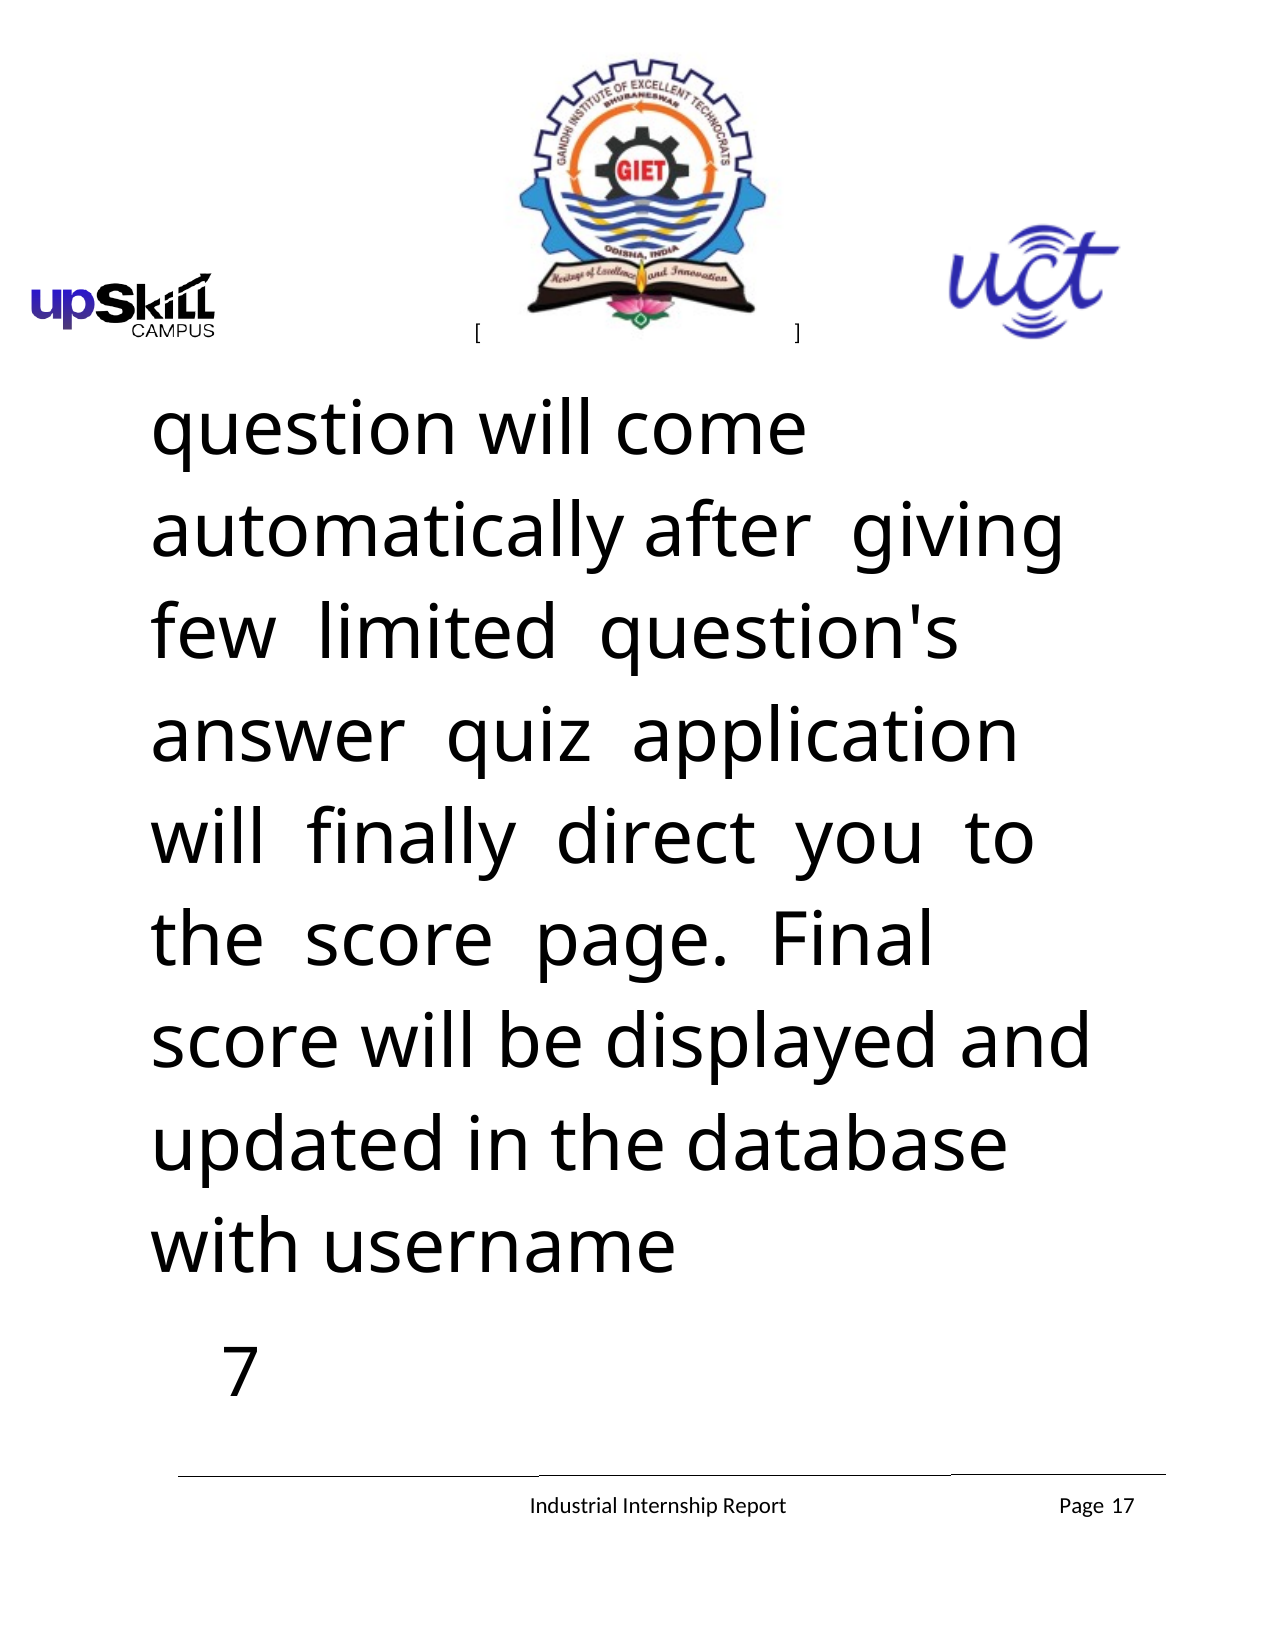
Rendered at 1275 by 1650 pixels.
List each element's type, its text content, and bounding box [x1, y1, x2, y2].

text wrong answers . If the time exceeds 20secs next question will come automatically after giving [150, 374, 1134, 579]
picture [946, 215, 1125, 341]
text few limited question's answer quiz application will finally direct you to the score page. Final [150, 579, 1134, 987]
picture [0, 261, 246, 341]
picture [481, 28, 794, 341]
text score will be displayed and updated in the database with username [150, 987, 1134, 1294]
text 7 [150, 1323, 1134, 1416]
